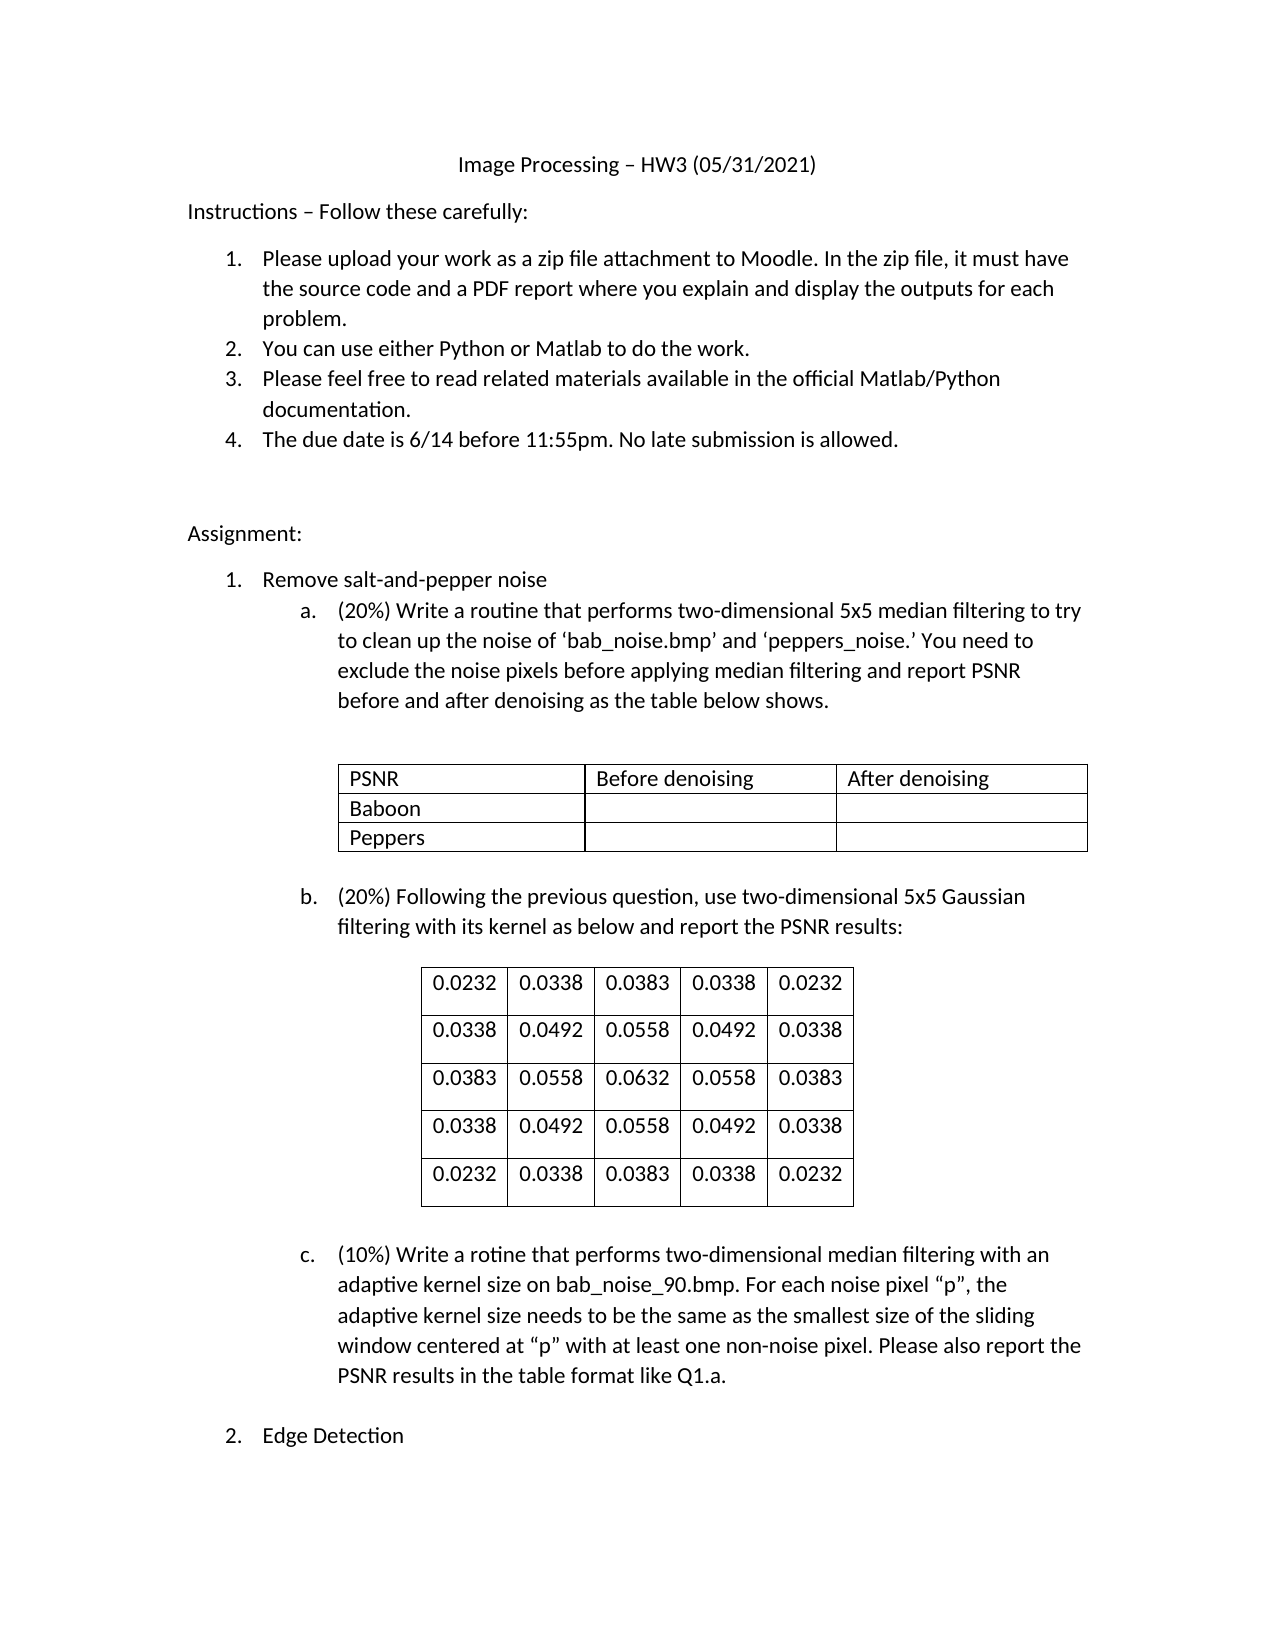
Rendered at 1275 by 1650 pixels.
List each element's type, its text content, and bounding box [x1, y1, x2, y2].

table_header 0.0338 [681, 968, 767, 1014]
table_cell 0.0232 [768, 1159, 853, 1206]
table_cell 0.0632 [595, 1064, 680, 1110]
table_cell [586, 823, 836, 851]
list Edge Detection [225, 1422, 1087, 1449]
table_cell 0.0492 [681, 1111, 767, 1158]
table_header 0.0383 [595, 968, 680, 1014]
table_cell 0.0492 [508, 1016, 594, 1062]
table_cell 0.0383 [422, 1064, 507, 1110]
table_header After denoising [837, 765, 1087, 793]
table_cell 0.0558 [508, 1064, 594, 1110]
table_header 0.0232 [768, 968, 853, 1014]
list Please feel free to read related materials available in the official Matlab/Python documentation. [225, 364, 1087, 423]
list Remove salt-and-pepper noise [225, 566, 1087, 594]
table_cell 0.0383 [595, 1159, 680, 1206]
table_cell 0.0558 [595, 1016, 680, 1062]
text Instructions – Follow these carefully: [187, 197, 1087, 225]
text Assignment: [187, 519, 1087, 547]
list (10%) Write a rotine that performs two-dimensional median filtering with an adaptive kernel size on bab_noise_90.bmp. For each noise pixel “p”, the adaptive kernel size needs to be the same as the smallest size of the sliding window centered at “p” with at least one non-noise pixel. Please also report the PSNR results in the table format like Q1.a. [300, 1240, 1087, 1389]
table_header 0.0338 [508, 968, 594, 1014]
table_cell 0.0338 [681, 1159, 767, 1206]
table_cell 0.0232 [422, 1159, 507, 1206]
list (20%) Following the previous question, use two-dimensional 5x5 Gaussian filtering with its kernel as below and report the PSNR results: [300, 882, 1087, 940]
table_header PSNR [339, 765, 584, 793]
table_cell [837, 794, 1087, 822]
table_cell [586, 794, 836, 822]
list You can use either Python or Matlab to do the work. [225, 334, 1087, 362]
table_cell 0.0492 [681, 1016, 767, 1062]
table_cell 0.0492 [508, 1111, 594, 1158]
table_cell 0.0558 [681, 1064, 767, 1110]
table_header 0.0232 [422, 968, 507, 1014]
text Image Processing – HW3 (05/31/2021) [187, 150, 1087, 178]
table_cell 0.0338 [768, 1111, 853, 1158]
table_cell 0.0338 [422, 1111, 507, 1158]
list Please upload your work as a zip file attachment to Moodle. In the zip file, it must have the source code and a PDF report where you explain and display the outputs for each problem. [225, 244, 1087, 332]
table_cell Baboon [339, 794, 584, 822]
table_cell [837, 823, 1087, 851]
table_cell Peppers [339, 823, 584, 851]
list (20%) Write a routine that performs two-dimensional 5x5 median filtering to try to clean up the noise of ‘bab_noise.bmp’ and ‘peppers_noise.’ You need to exclude the noise pixels before applying median filtering and report PSNR before and after denoising as the table below shows. [300, 596, 1087, 714]
table_cell 0.0338 [508, 1159, 594, 1206]
table_cell 0.0558 [595, 1111, 680, 1158]
table_cell 0.0338 [422, 1016, 507, 1062]
list The due date is 6/14 before 11:55pm. No late submission is allowed. [225, 425, 1087, 453]
table_cell 0.0338 [768, 1016, 853, 1062]
table_header Before denoising [586, 765, 836, 793]
table_cell 0.0383 [768, 1064, 853, 1110]
